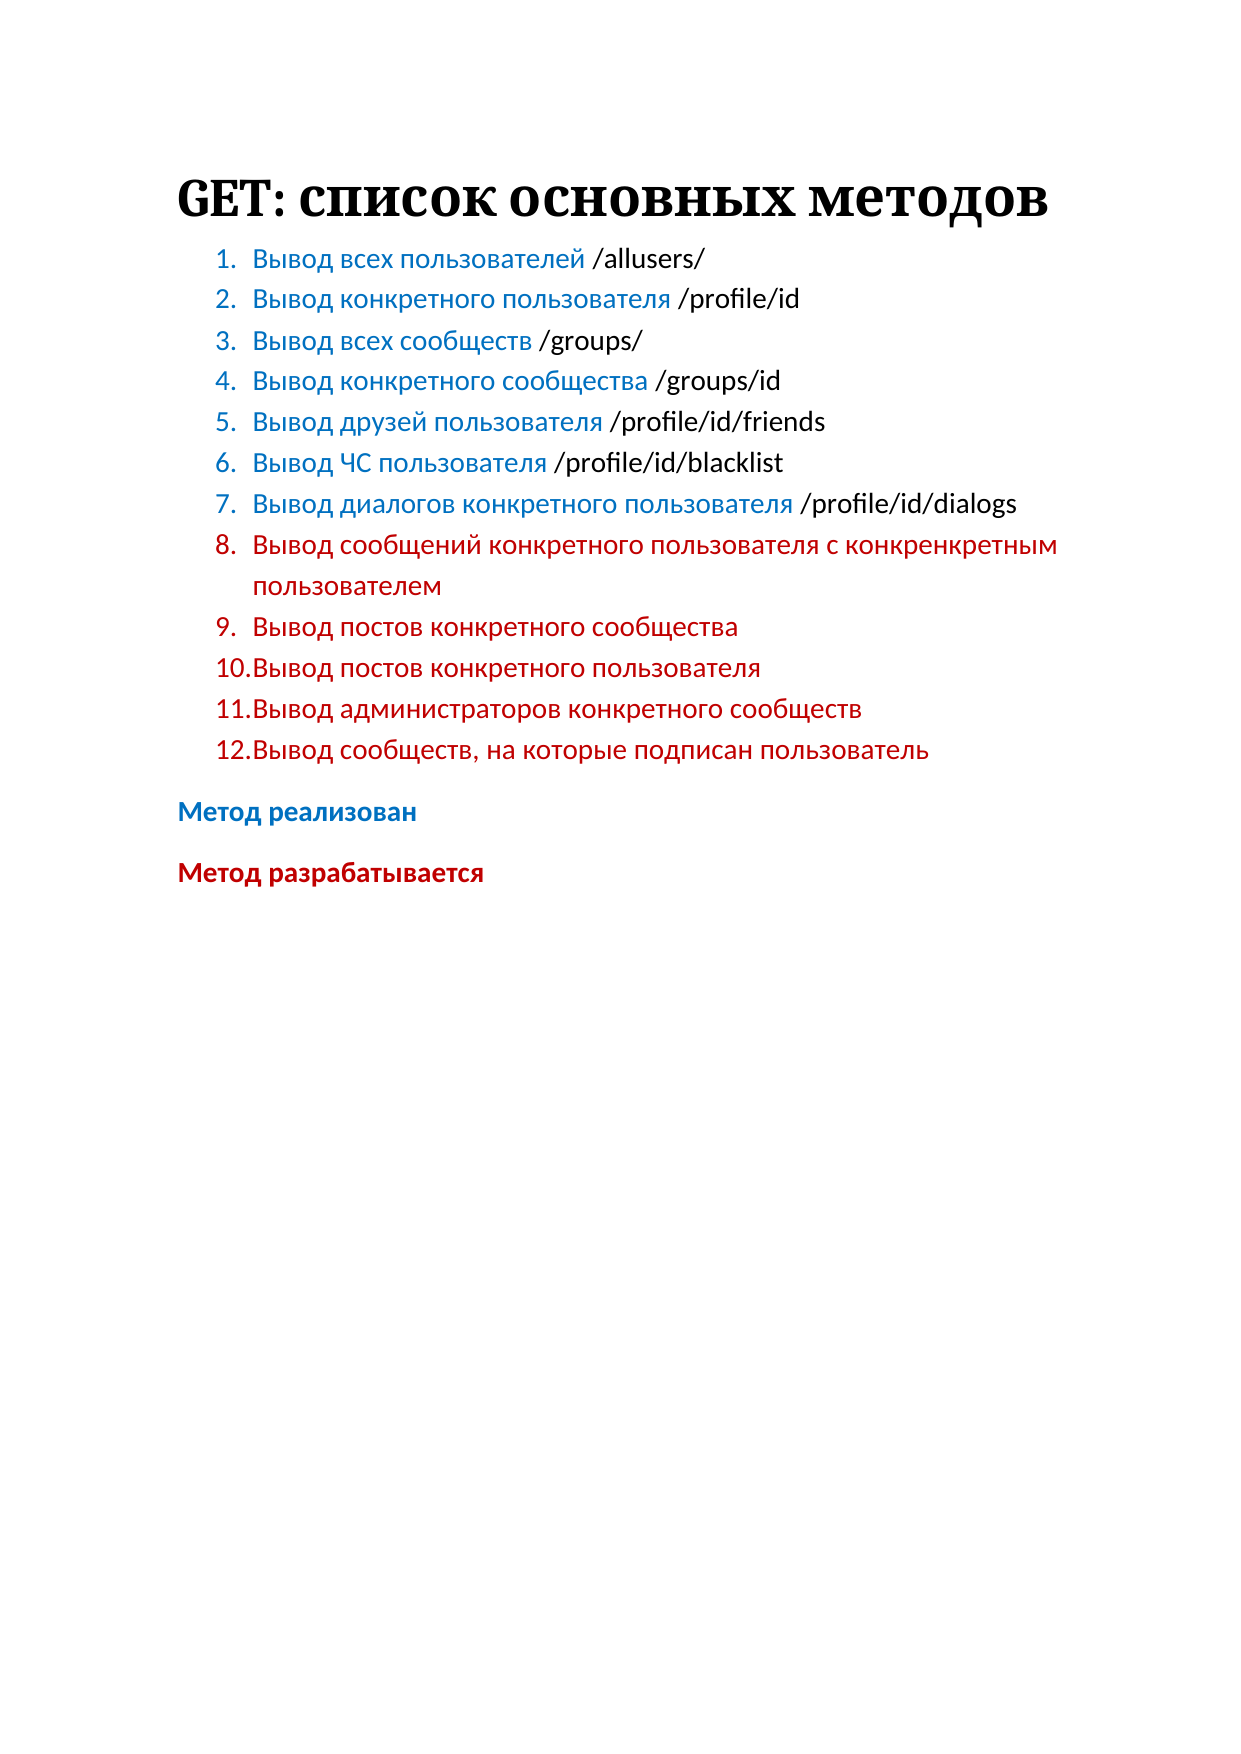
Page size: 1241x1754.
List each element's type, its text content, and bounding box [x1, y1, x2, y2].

list Вывод всех пользователей /allusers/ [215, 240, 1152, 275]
list Вывод ЧС пользователя /profile/id/blacklist [215, 444, 1152, 480]
list Вывод постов конкретного пользователя [215, 649, 1152, 685]
text Метод реализован [177, 793, 1152, 828]
text Метод разрабатывается [177, 854, 1152, 890]
subtitle GET: список основных методов [177, 168, 1152, 230]
list Вывод администраторов конкретного сообществ [215, 690, 1152, 726]
list Вывод диалогов конкретного пользователя /profile/id/dialogs [215, 485, 1152, 521]
list Вывод постов конкретного сообщества [215, 608, 1152, 644]
list Вывод конкретного пользователя /profile/id [215, 281, 1152, 316]
list Вывод сообществ, на которые подписан пользователь [215, 731, 1152, 767]
list Вывод всех сообществ /groups/ [215, 322, 1152, 357]
list Вывод друзей пользователя /profile/id/friends [215, 403, 1152, 439]
list Вывод конкретного сообщества /groups/id [215, 362, 1152, 398]
list Вывод сообщений конкретного пользователя с конкренкретным пользователем [215, 526, 1152, 603]
